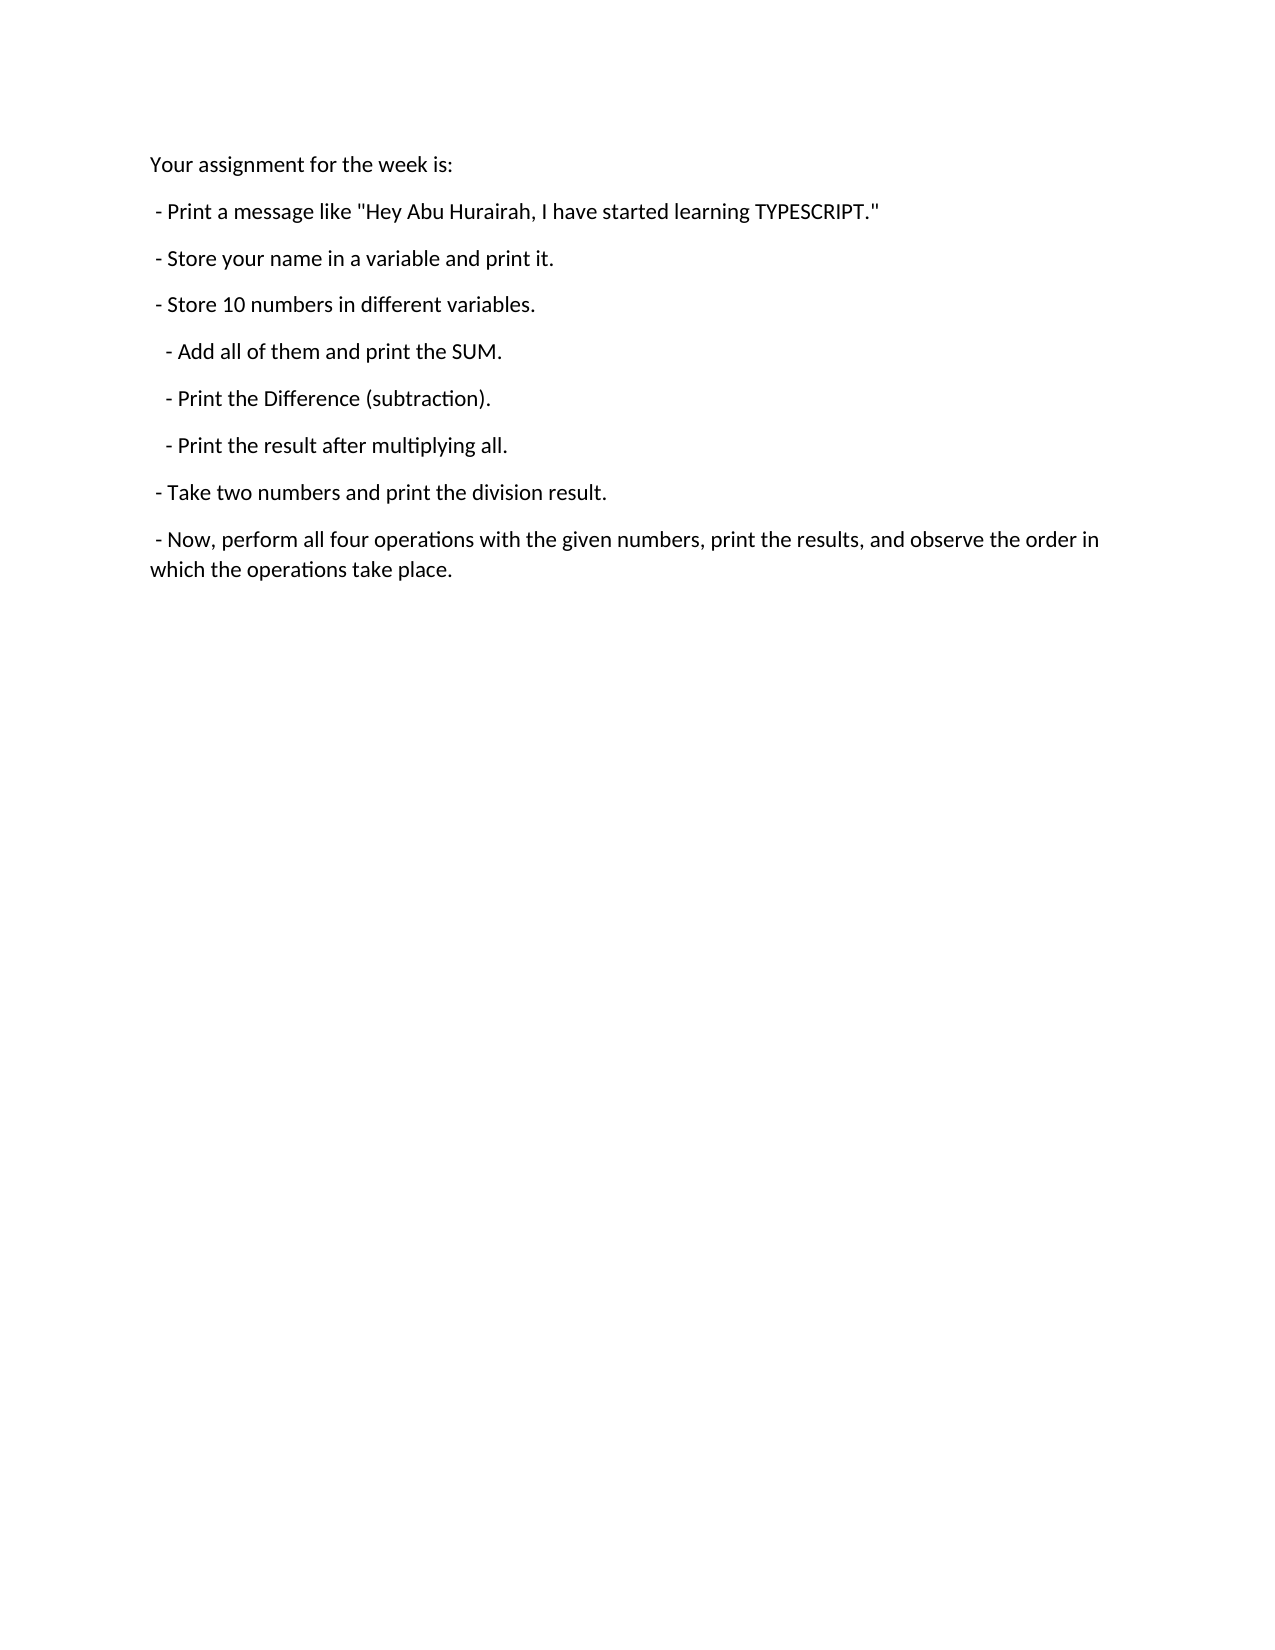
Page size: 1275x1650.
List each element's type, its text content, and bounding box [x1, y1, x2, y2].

text - Take two numbers and print the division result. [150, 478, 1125, 506]
text - Store 10 numbers in different variables. [150, 291, 1125, 319]
text - Print a message like "Hey Abu Hurairah, I have started learning TYPESCRIPT." [150, 197, 1125, 225]
text - Store your name in a variable and print it. [150, 244, 1125, 272]
text - Print the Difference (subtraction). [150, 384, 1125, 412]
text - Now, perform all four operations with the given numbers, print the results, and observe the order in which the operations take place. [150, 525, 1125, 583]
text - Add all of them and print the SUM. [150, 337, 1125, 366]
text - Print the result after multiplying all. [150, 431, 1125, 459]
text Your assignment for the week is: [150, 150, 1125, 178]
